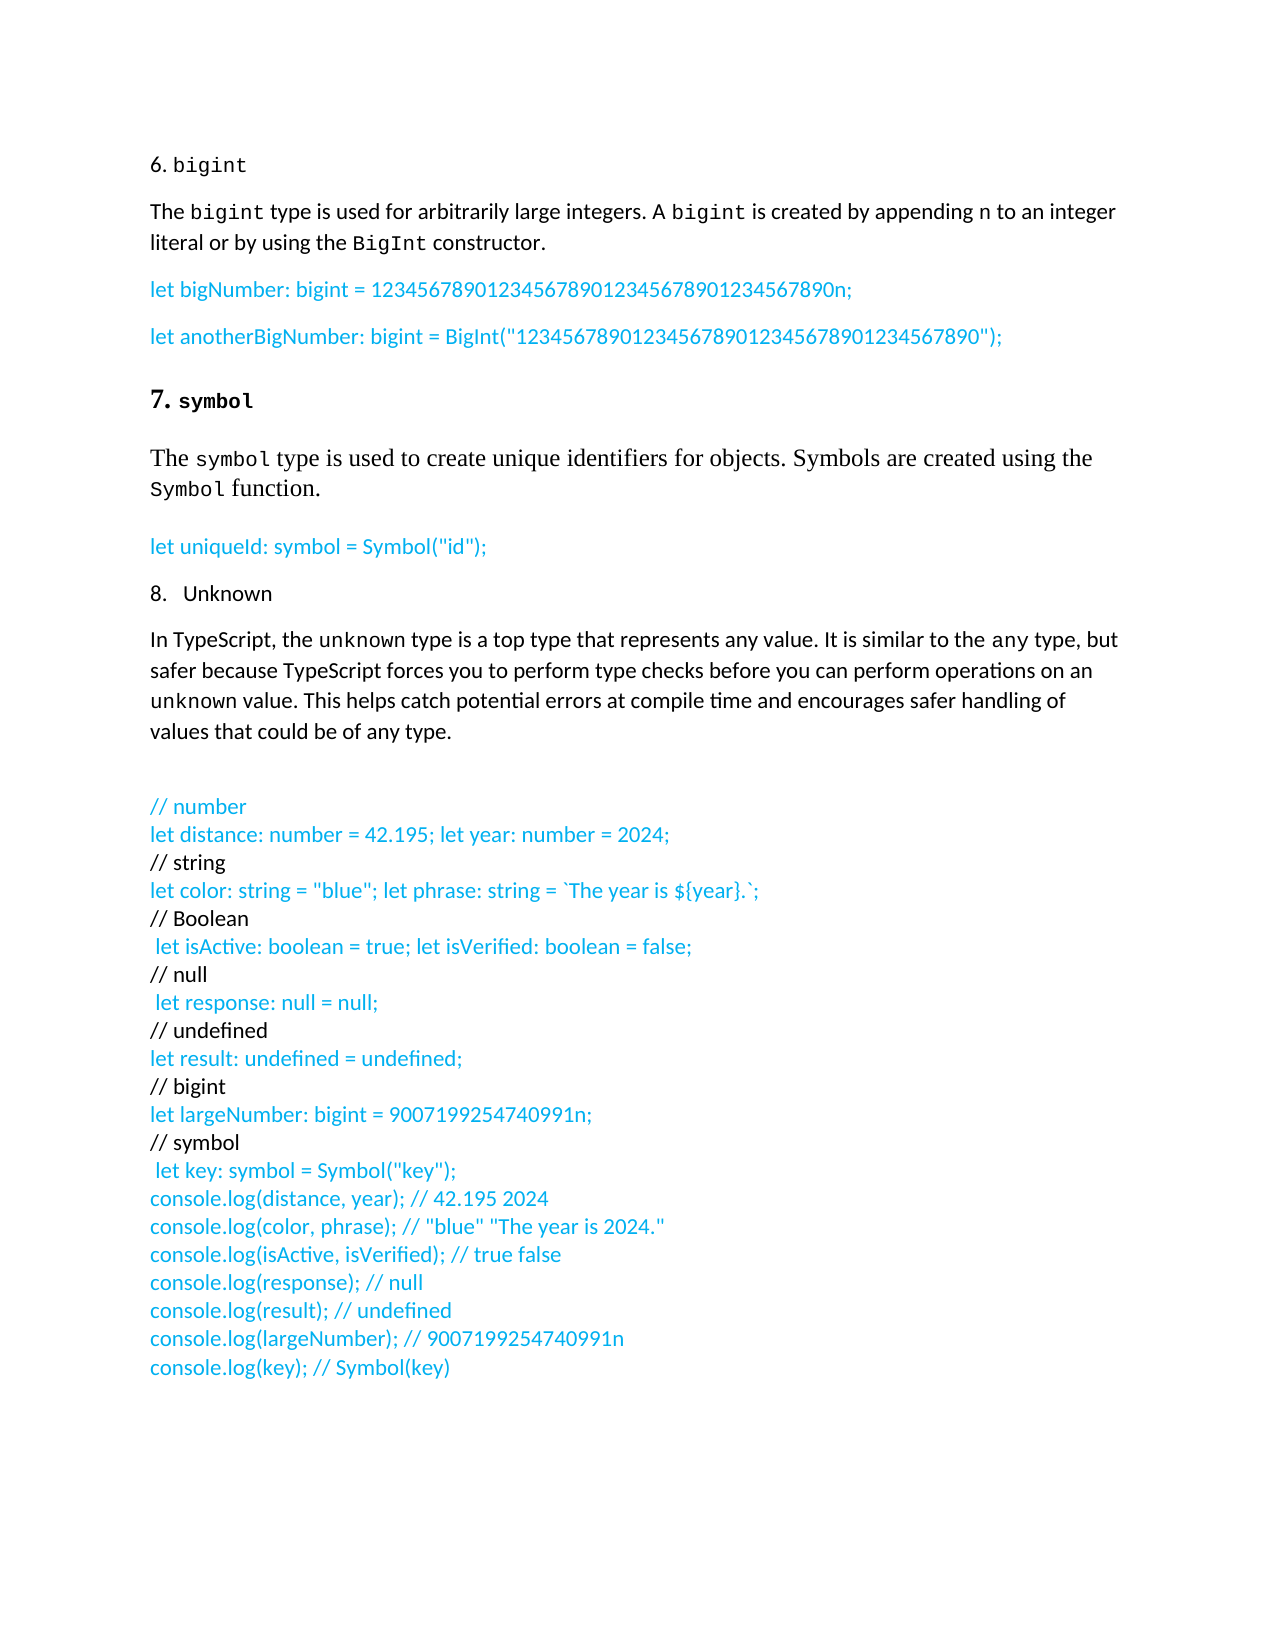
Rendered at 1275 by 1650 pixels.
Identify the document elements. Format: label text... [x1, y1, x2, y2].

text console.log(distance, year); // 42.195 2024 [150, 1184, 1125, 1212]
text // undefined [150, 1016, 1125, 1044]
text The symbol type is used to create unique identifiers for objects. Symbols are created using the Symbol function. [150, 443, 1125, 503]
text let isActive: boolean = true; let isVerified: boolean = false; [150, 932, 1125, 960]
text let result: undefined = undefined; [150, 1044, 1125, 1072]
text let key: symbol = Symbol("key"); [150, 1156, 1125, 1184]
text console.log(response); // null [150, 1268, 1125, 1297]
text In TypeScript, the unknown type is a top type that represents any value. It is similar to the any type, but safer because TypeScript forces you to perform type checks before you can perform operations on an unknown value. This helps catch potential errors at compile time and encourages safer handling of values that could be of any type. [150, 626, 1125, 745]
text console.log(key); // Symbol(key) [150, 1353, 1125, 1381]
text let distance: number = 42.195; let year: number = 2024; [150, 820, 1125, 848]
text // number [150, 792, 1125, 820]
text // bigint [150, 1072, 1125, 1100]
text // Boolean [150, 904, 1125, 932]
text let anotherBigNumber: bigint = BigInt("1234567890123456789012345678901234567890"); [150, 322, 1125, 350]
text // string [150, 848, 1125, 876]
subtitle 7. symbol [150, 382, 1125, 414]
text // symbol [150, 1128, 1125, 1156]
text 8. Unknown [150, 579, 1125, 607]
text let response: null = null; [150, 988, 1125, 1016]
text console.log(color, phrase); // "blue" "The year is 2024." [150, 1212, 1125, 1241]
text console.log(result); // undefined [150, 1297, 1125, 1324]
text console.log(isActive, isVerified); // true false [150, 1241, 1125, 1268]
text let largeNumber: bigint = 9007199254740991n; [150, 1100, 1125, 1128]
text let uniqueId: symbol = Symbol("id"); [150, 532, 1125, 560]
text // null [150, 960, 1125, 988]
text console.log(largeNumber); // 9007199254740991n [150, 1324, 1125, 1353]
text let color: string = "blue"; let phrase: string = `The year is ${year}.`; [150, 876, 1125, 904]
text let bigNumber: bigint = 1234567890123456789012345678901234567890n; [150, 276, 1125, 303]
text The bigint type is used for arbitrarily large integers. A bigint is created by appending n to an integer literal or by using the BigInt constructor. [150, 197, 1125, 257]
text 6. bigint [150, 150, 1125, 178]
